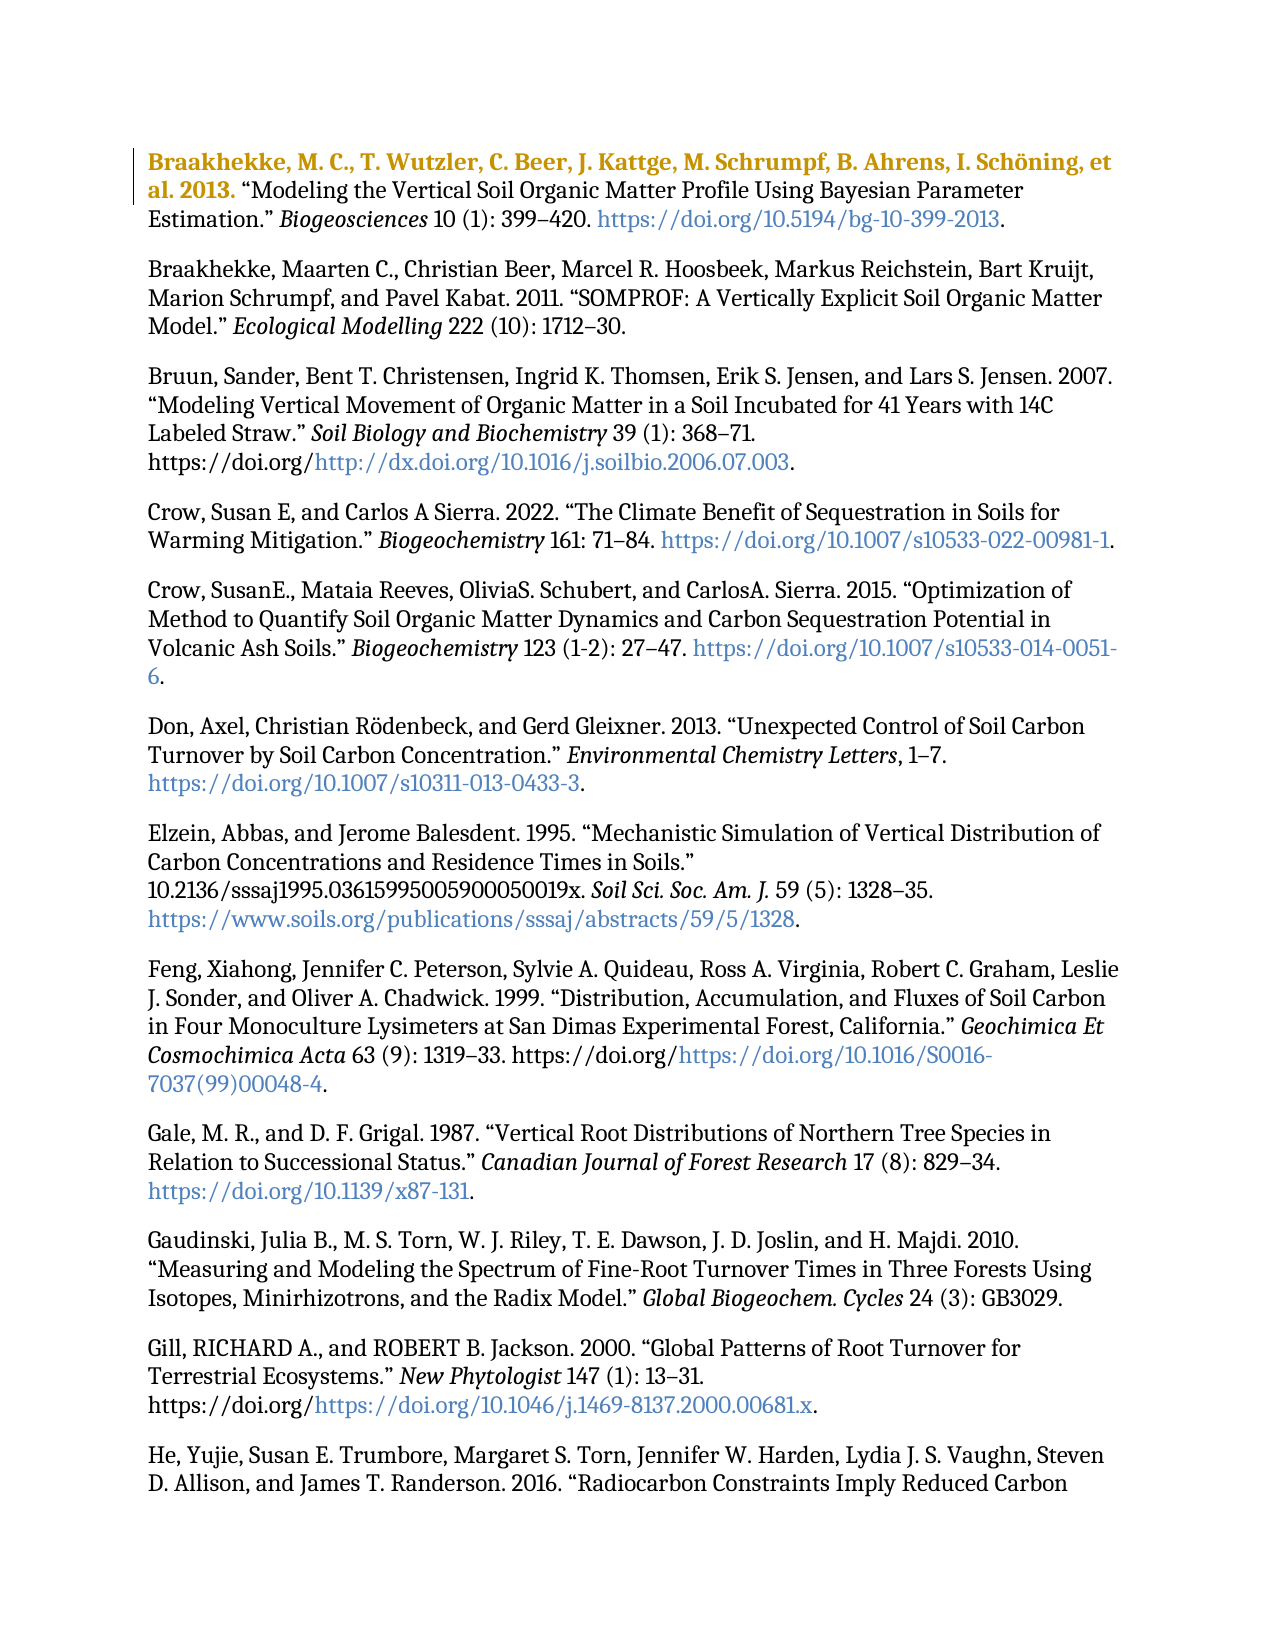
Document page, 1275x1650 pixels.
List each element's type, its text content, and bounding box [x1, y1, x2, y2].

text Bruun, Sander, Bent T. Christensen, Ingrid K. Thomsen, Erik S. Jensen, and Lars S. Jensen. 2007. “Modeling Vertical Movement of Organic Matter in a Soil Incubated for 41 Years with 14C Labeled Straw.” Soil Biology and Biochemistry 39 (1): 368–71. https://doi.org/http://dx.doi.org/10.1016/j.soilbio.2006.07.003. [148, 362, 1127, 477]
text Feng, Xiahong, Jennifer C. Peterson, Sylvie A. Quideau, Ross A. Virginia, Robert C. Graham, Leslie J. Sonder, and Oliver A. Chadwick. 1999. “Distribution, Accumulation, and Fluxes of Soil Carbon in Four Monoculture Lysimeters at San Dimas Experimental Forest, California.” Geochimica Et Cosmochimica Acta 63 (9): 1319–33. https://doi.org/https://doi.org/10.1016/S0016-7037(99)00048-4. [148, 955, 1127, 1098]
text Gaudinski, Julia B., M. S. Torn, W. J. Riley, T. E. Dawson, J. D. Joslin, and H. Majdi. 2010. “Measuring and Modeling the Spectrum of Fine-Root Turnover Times in Three Forests Using Isotopes, Minirhizotrons, and the Radix Model.” Global Biogeochem. Cycles 24 (3): GB3029. [148, 1226, 1127, 1313]
text Braakhekke, Maarten C., Christian Beer, Marcel R. Hoosbeek, Markus Reichstein, Bart Kruijt, Marion Schrumpf, and Pavel Kabat. 2011. “SOMPROF: A Vertically Explicit Soil Organic Matter Model.” Ecological Modelling 222 (10): 1712–30. [148, 255, 1127, 341]
text Don, Axel, Christian Rödenbeck, and Gerd Gleixner. 2013. “Unexpected Control of Soil Carbon Turnover by Soil Carbon Concentration.” Environmental Chemistry Letters, 1–7. https://doi.org/10.1007/s10311-013-0433-3. [148, 712, 1127, 798]
text Braakhekke, M. C., T. Wutzler, C. Beer, J. Kattge, M. Schrumpf, B. Ahrens, I. Schöning, et al. 2013. “Modeling the Vertical Soil Organic Matter Profile Using Bayesian Parameter Estimation.” Biogeosciences 10 (1): 399–420. https://doi.org/10.5194/bg-10-399-2013. [148, 148, 1127, 234]
text Gale, M. R., and D. F. Grigal. 1987. “Vertical Root Distributions of Northern Tree Species in Relation to Successional Status.” Canadian Journal of Forest Research 17 (8): 829–34. https://doi.org/10.1139/x87-131. [148, 1119, 1127, 1206]
text Gill, RICHARD A., and ROBERT B. Jackson. 2000. “Global Patterns of Root Turnover for Terrestrial Ecosystems.” New Phytologist 147 (1): 13–31. https://doi.org/https://doi.org/10.1046/j.1469-8137.2000.00681.x. [148, 1333, 1127, 1420]
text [148, 1441, 1127, 1498]
text Crow, Susan E, and Carlos A Sierra. 2022. “The Climate Benefit of Sequestration in Soils for Warming Mitigation.” Biogeochemistry 161: 71–84. https://doi.org/10.1007/s10533-022-00981-1. [148, 498, 1127, 555]
text Crow, SusanE., Mataia Reeves, OliviaS. Schubert, and CarlosA. Sierra. 2015. “Optimization of Method to Quantify Soil Organic Matter Dynamics and Carbon Sequestration Potential in Volcanic Ash Soils.” Biogeochemistry 123 (1-2): 27–47. https://doi.org/10.1007/s10533-014-0051-6. [148, 576, 1127, 691]
text Elzein, Abbas, and Jerome Balesdent. 1995. “Mechanistic Simulation of Vertical Distribution of Carbon Concentrations and Residence Times in Soils.” 10.2136/sssaj1995.03615995005900050019x. Soil Sci. Soc. Am. J. 59 (5): 1328–35. https://www.soils.org/publications/sssaj/abstracts/59/5/1328. [148, 819, 1127, 934]
